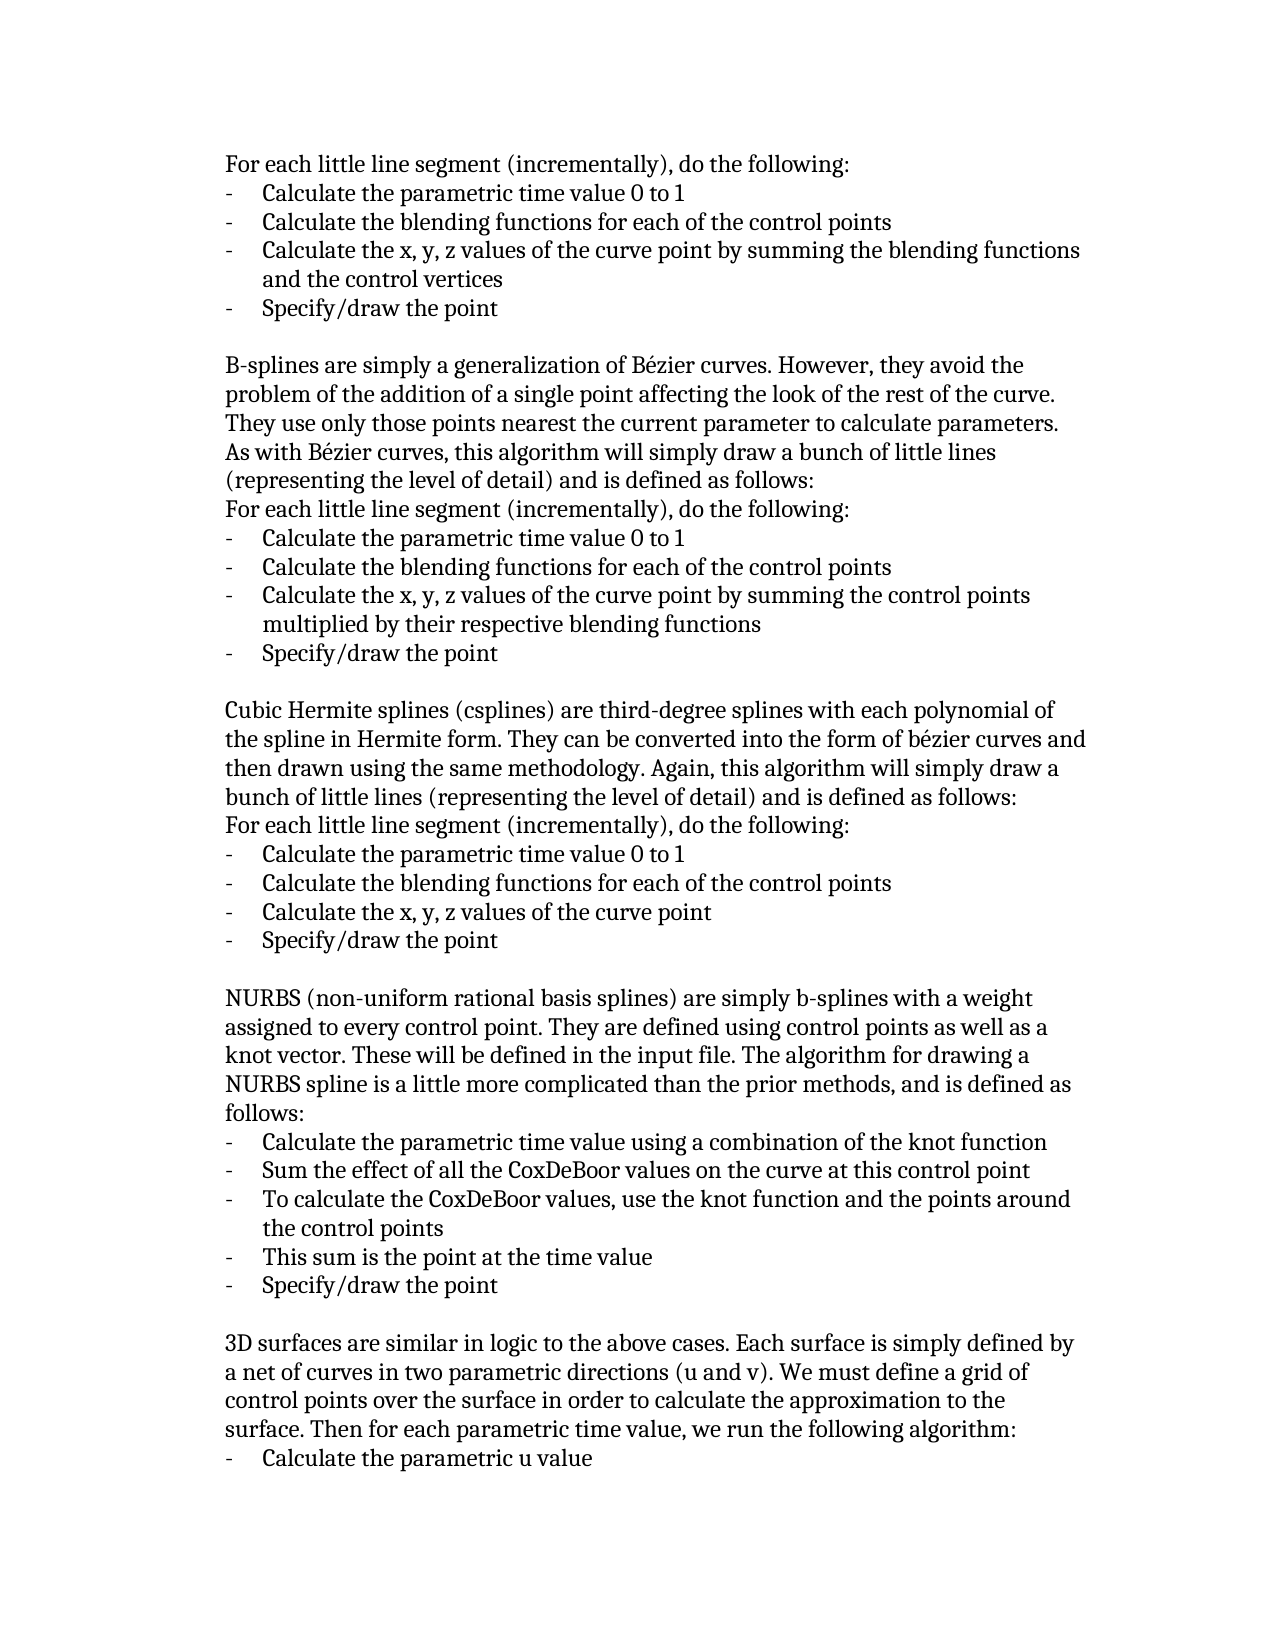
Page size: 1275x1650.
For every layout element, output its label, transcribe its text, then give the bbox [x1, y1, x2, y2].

list Specify/draw the point [225, 639, 1087, 667]
list Calculate the blending functions for each of the control points [225, 869, 1087, 897]
list Specify/draw the point [225, 294, 1087, 322]
list Specify/draw the point [225, 1271, 1087, 1300]
list For each little line segment (incrementally), do the following: [225, 495, 1087, 524]
list This sum is the point at the time value [225, 1242, 1087, 1271]
list Sum the effect of all the CoxDeBoor values on the curve at this control point [225, 1156, 1087, 1185]
list Calculate the blending functions for each of the control points [225, 207, 1087, 236]
list Calculate the parametric time value 0 to 1 [225, 179, 1087, 207]
list Calculate the x, y, z values of the curve point [225, 897, 1087, 926]
list Calculate the blending functions for each of the control points [225, 552, 1087, 581]
list Specify/draw the point [225, 926, 1087, 955]
list To calculate the CoxDeBoor values, use the knot function and the points around the control points [225, 1185, 1087, 1242]
list B-splines are simply a generalization of Bézier curves. However, they avoid the problem of the addition of a single point affecting the look of the rest of the curve. They use only those points nearest the current parameter to calculate parameters. As with Bézier curves, this algorithm will simply draw a bunch of little lines (representing the level of detail) and is defined as follows: [225, 351, 1087, 495]
list NURBS (non-uniform rational basis splines) are simply b-splines with a weight assigned to every control point. They are defined using control points as well as a knot vector. These will be defined in the input file. The algorithm for drawing a NURBS spline is a little more complicated than the prior methods, and is defined as follows: [225, 984, 1087, 1127]
list Calculate the parametric time value 0 to 1 [225, 840, 1087, 869]
list 3D surfaces are similar in logic to the above cases. Each surface is simply defined by a net of curves in two parametric directions (u and v). We must define a grid of control points over the surface in order to calculate the approximation to the surface. Then for each parametric time value, we run the following algorithm: [225, 1329, 1087, 1444]
list Calculate the x, y, z values of the curve point by summing the control points multiplied by their respective blending functions [225, 581, 1087, 639]
list Calculate the parametric time value 0 to 1 [225, 524, 1087, 552]
list Cubic Hermite splines (csplines) are third-degree splines with each polynomial of the spline in Hermite form. They can be converted into the form of bézier curves and then drawn using the same methodology. Again, this algorithm will simply draw a bunch of little lines (representing the level of detail) and is defined as follows: [225, 696, 1087, 811]
list For each little line segment (incrementally), do the following: [225, 811, 1087, 840]
list Calculate the parametric time value using a combination of the knot function [225, 1127, 1087, 1156]
list For each little line segment (incrementally), do the following: [225, 150, 1087, 179]
list Calculate the parametric u value [225, 1444, 1087, 1472]
list Calculate the x, y, z values of the curve point by summing the blending functions and the control vertices [225, 236, 1087, 294]
